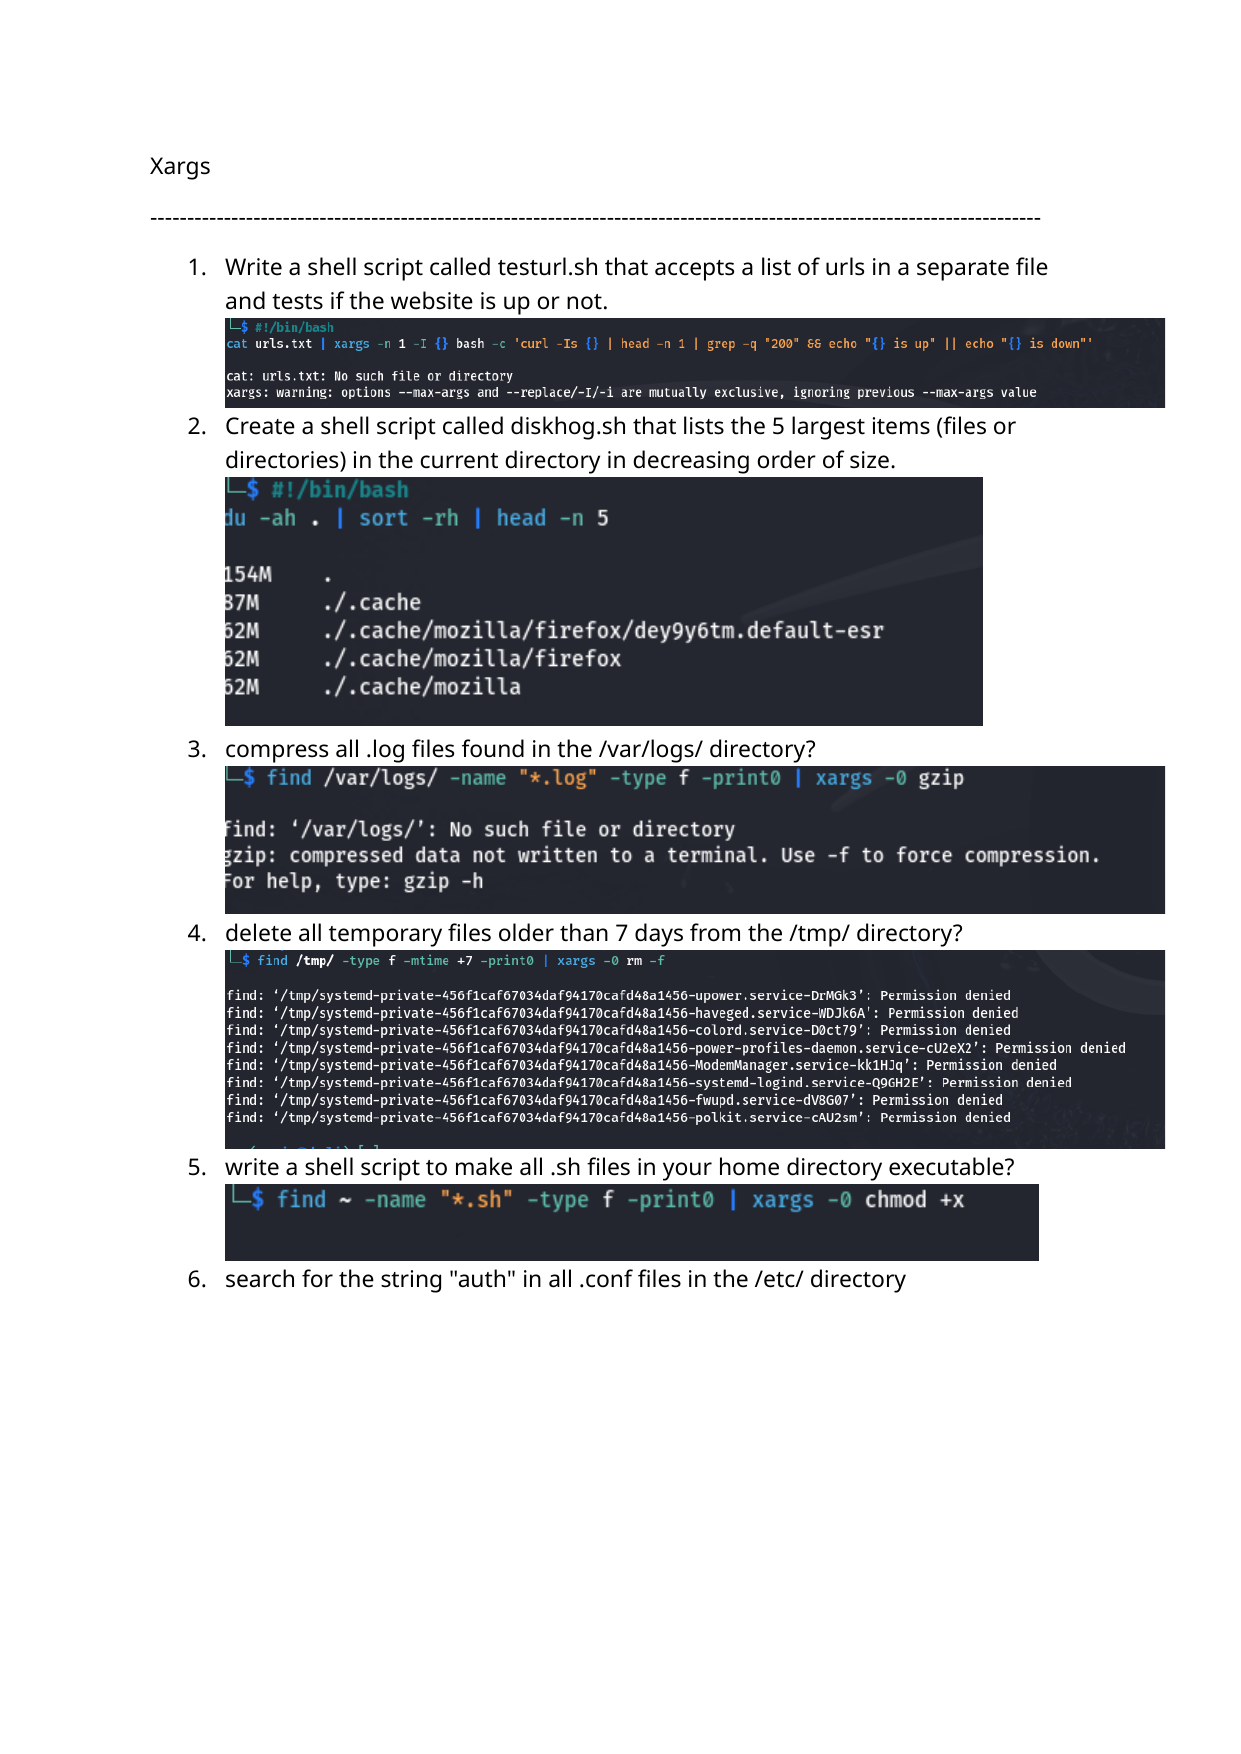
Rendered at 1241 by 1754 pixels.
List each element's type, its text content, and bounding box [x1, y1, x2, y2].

picture [225, 318, 1166, 408]
list write a shell script to make all .sh files in your home directory executable? [187, 1151, 1090, 1182]
picture [225, 950, 1166, 1149]
list search for the string "auth" in all .conf files in the /etc/ directory [187, 1263, 1090, 1295]
list compress all .log files found in the /var/logs/ directory? [187, 733, 1090, 764]
list Create a shell script called diskhog.sh that lists the 5 largest items (files or directories) in the current directory in decreasing order of size. [187, 410, 1090, 475]
list Write a shell script called testurl.sh that accepts a list of urls in a separate file and tests if the website is up or not. [187, 251, 1090, 316]
picture [225, 766, 1166, 914]
picture [225, 477, 983, 726]
list delete all temporary files older than 7 days from the /tmp/ directory? [187, 916, 1090, 948]
picture [225, 1184, 1039, 1261]
text Xargs [150, 150, 1090, 181]
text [150, 200, 1090, 232]
